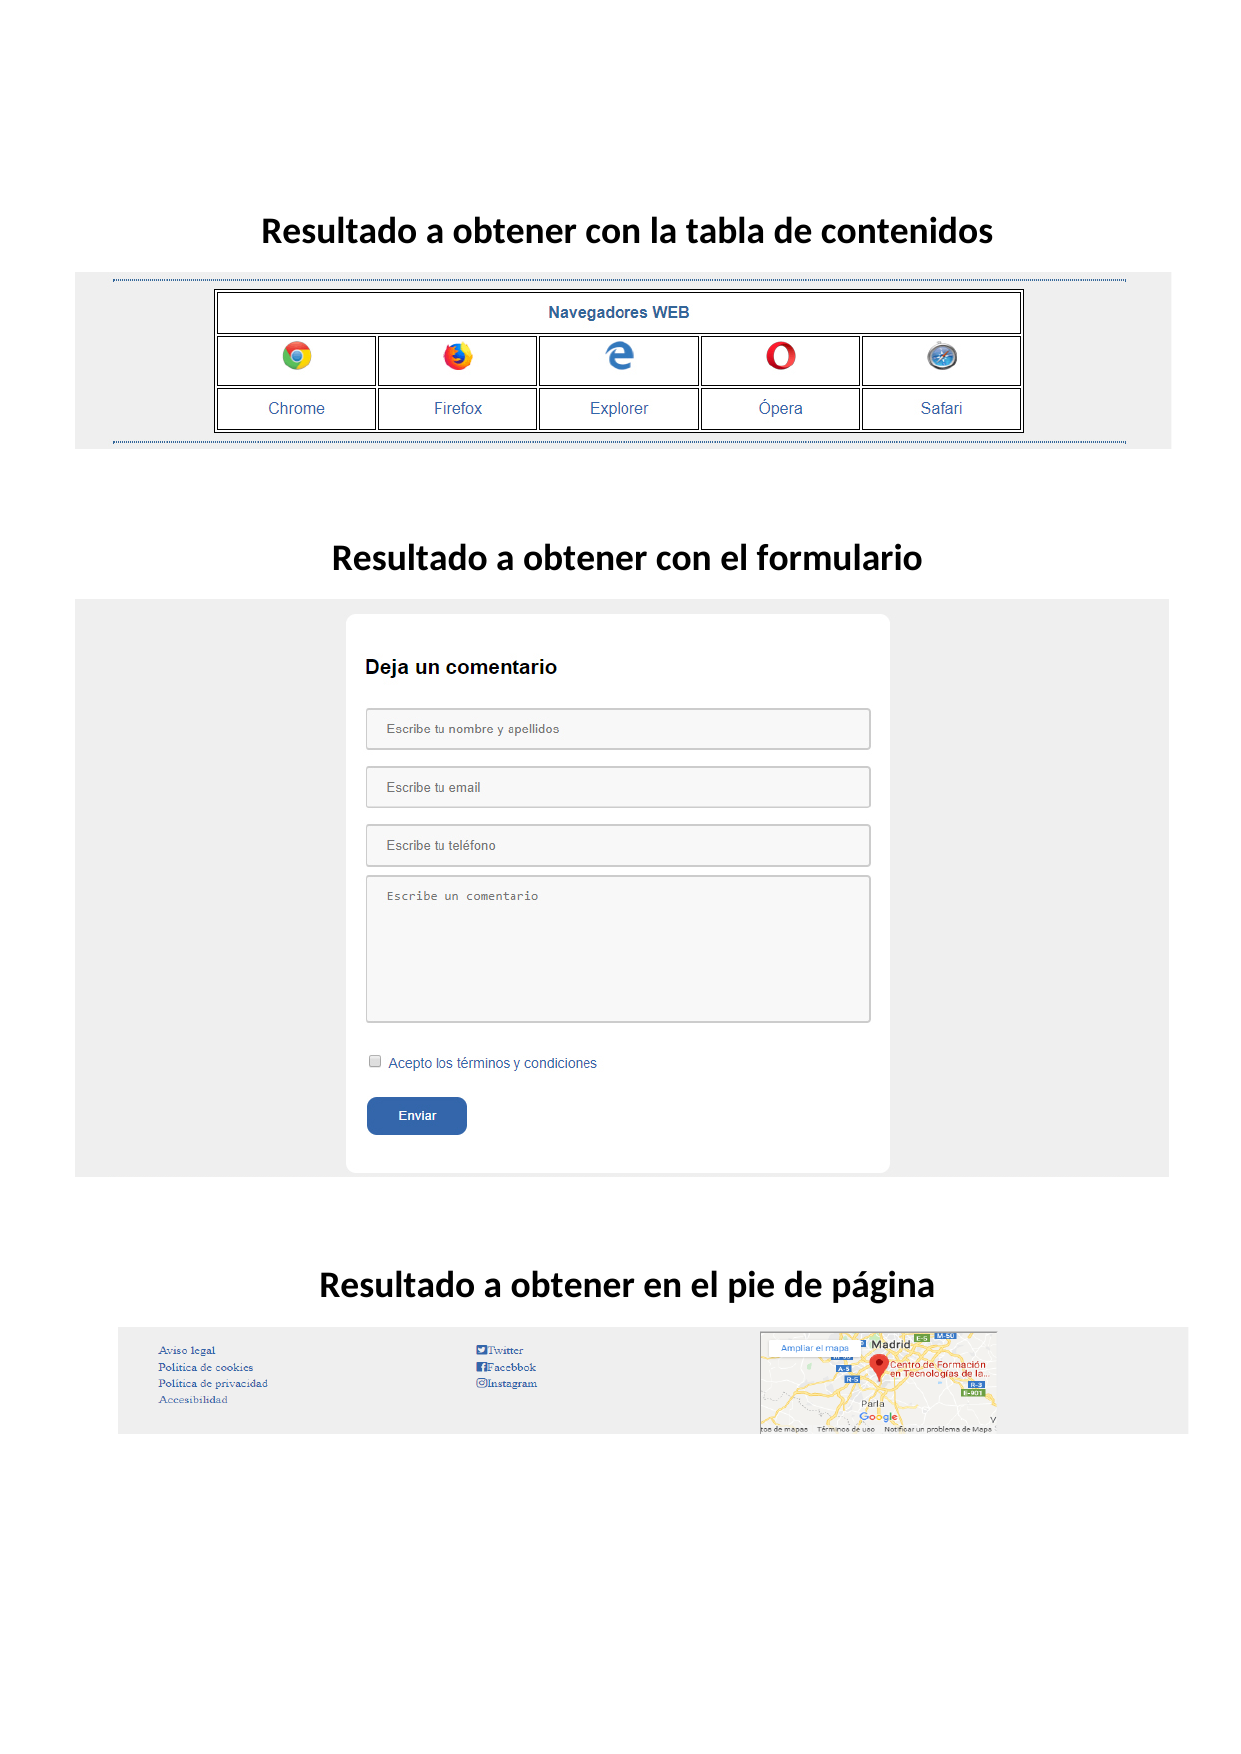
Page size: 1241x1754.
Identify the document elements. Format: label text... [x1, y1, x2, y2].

picture [75, 599, 1169, 1177]
picture [75, 272, 1172, 449]
text Resultado a obtener con el formulario [118, 533, 1137, 579]
text Resultado a obtener con la tabla de contenidos [118, 207, 1137, 253]
picture [118, 1327, 1189, 1434]
text Resultado a obtener en el pie de página [118, 1261, 1137, 1307]
